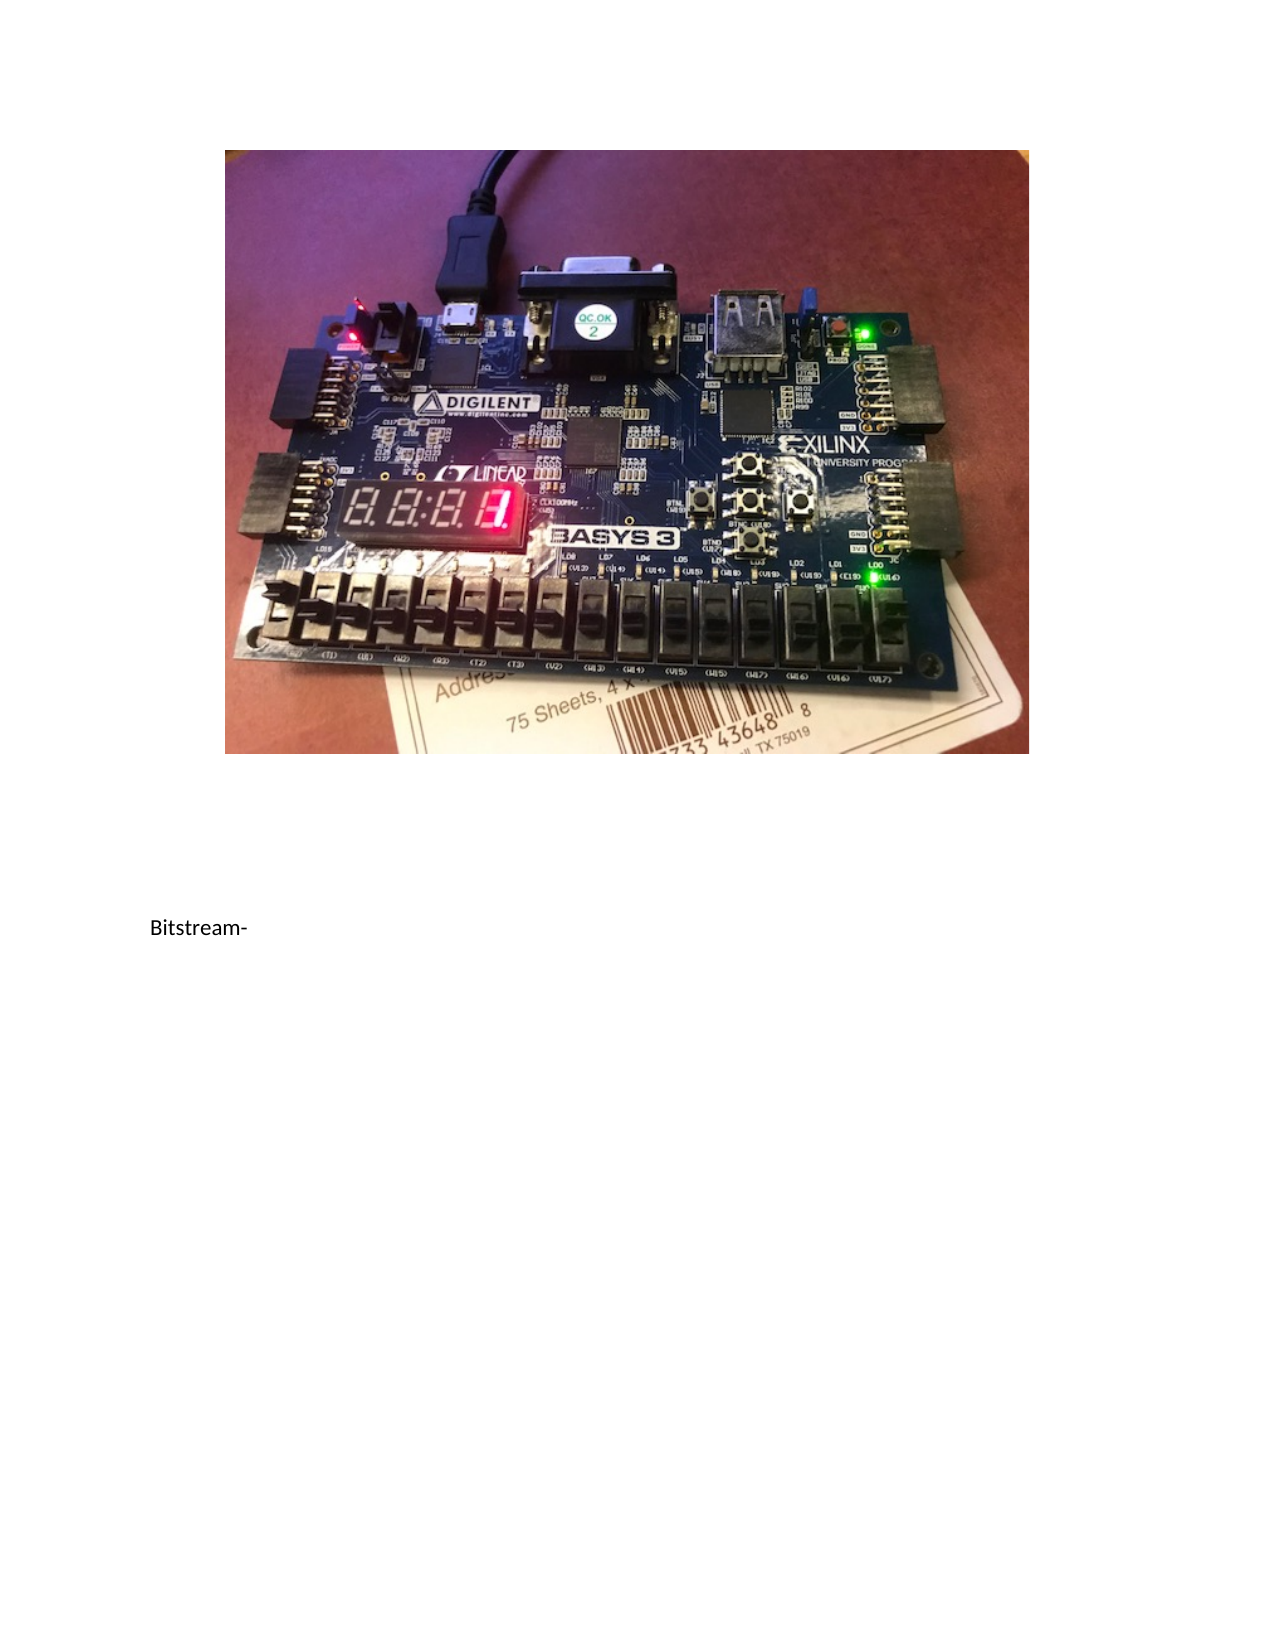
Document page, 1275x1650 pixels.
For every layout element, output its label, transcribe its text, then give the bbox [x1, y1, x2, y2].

picture [225, 150, 1030, 754]
text Bitstream- [150, 913, 1125, 941]
